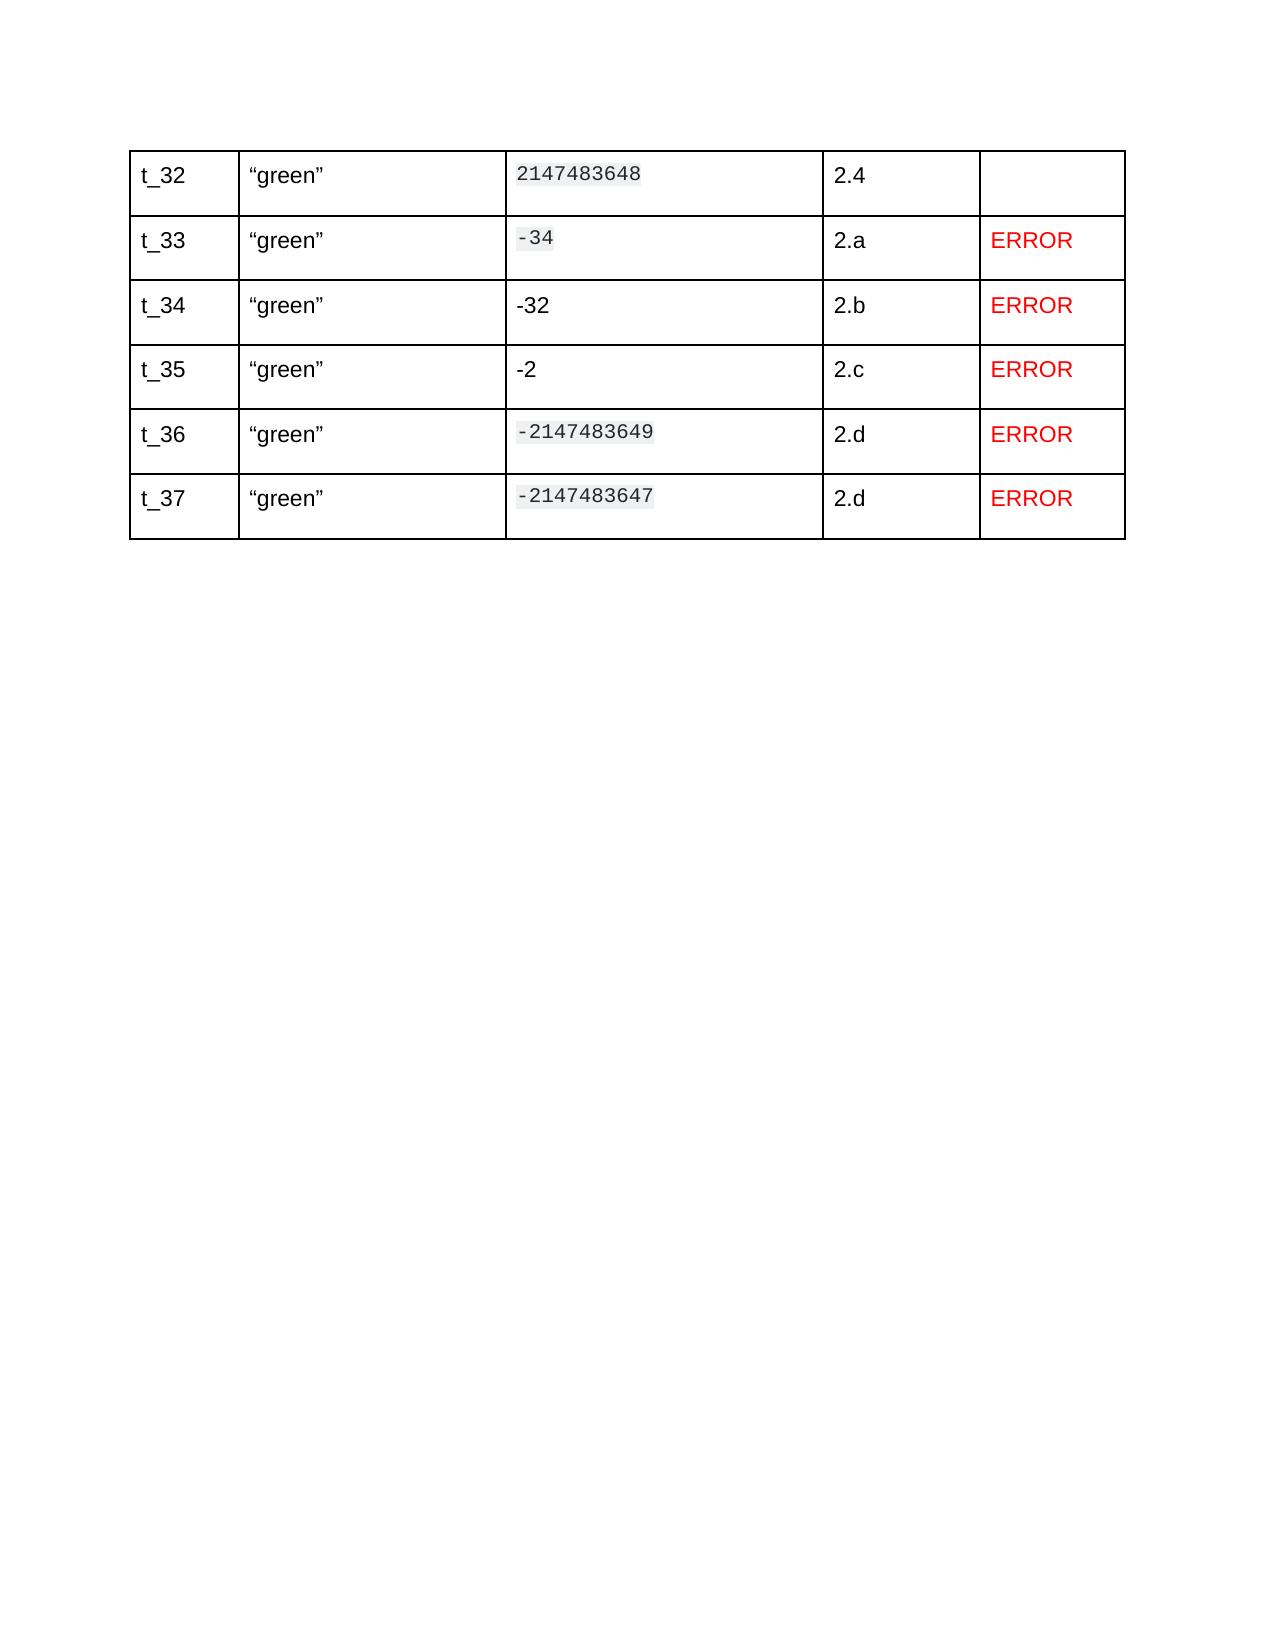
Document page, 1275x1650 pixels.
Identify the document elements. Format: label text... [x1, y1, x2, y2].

table_cell -2 [507, 346, 822, 408]
table_cell “green” [240, 152, 505, 214]
table_cell t_36 [131, 410, 238, 473]
table_cell 2.4 [824, 152, 979, 214]
table_cell “green” [240, 346, 505, 408]
table_cell ERROR [981, 410, 1124, 473]
table_cell t_33 [131, 217, 238, 279]
table_cell 2.b [824, 281, 979, 344]
table_cell 2.d [824, 410, 979, 473]
table_cell 2147483648 [507, 152, 822, 214]
table_cell 2.d [824, 475, 979, 537]
table_cell ERROR [981, 346, 1124, 408]
table_cell [981, 152, 1124, 214]
table_cell -2147483647 [507, 475, 822, 537]
table_cell “green” [240, 475, 505, 537]
table_cell -34 [507, 217, 822, 279]
table_cell ERROR [981, 281, 1124, 344]
table_cell t_34 [131, 281, 238, 344]
table_cell -32 [507, 281, 822, 344]
table_cell “green” [240, 217, 505, 279]
table_cell 2.a [824, 217, 979, 279]
table_cell t_35 [131, 346, 238, 408]
table_cell “green” [240, 410, 505, 473]
table_cell ERROR [981, 475, 1124, 537]
table_cell t_37 [131, 475, 238, 537]
table_cell 2.c [824, 346, 979, 408]
table_cell -2147483649 [507, 410, 822, 473]
table_cell “green” [240, 281, 505, 344]
table_cell ERROR [981, 217, 1124, 279]
table_cell t_32 [131, 152, 238, 214]
